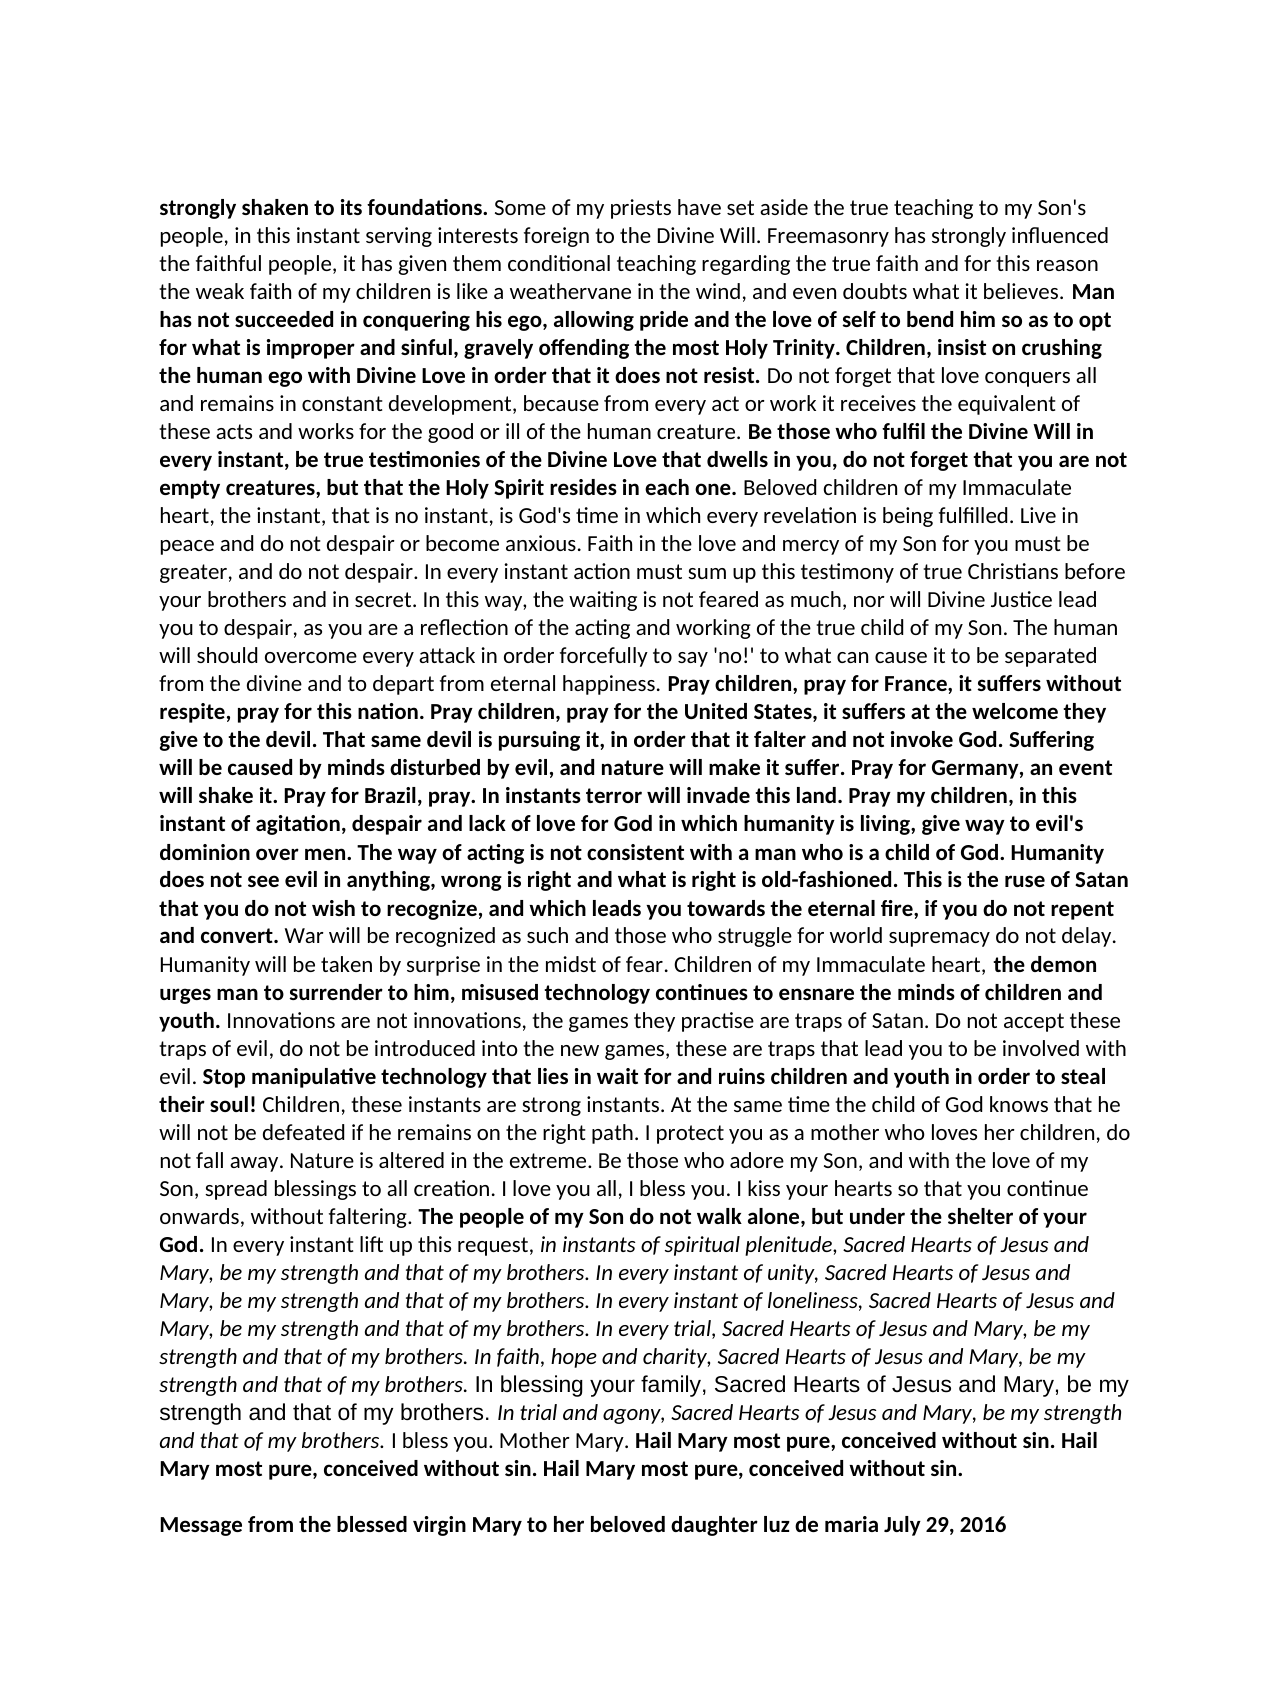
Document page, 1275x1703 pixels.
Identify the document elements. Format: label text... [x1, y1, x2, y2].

text Message from the blessed virgin Mary to her beloved daughter luz de maria July 29, 2016 [159, 1510, 1133, 1538]
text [159, 193, 1133, 1482]
